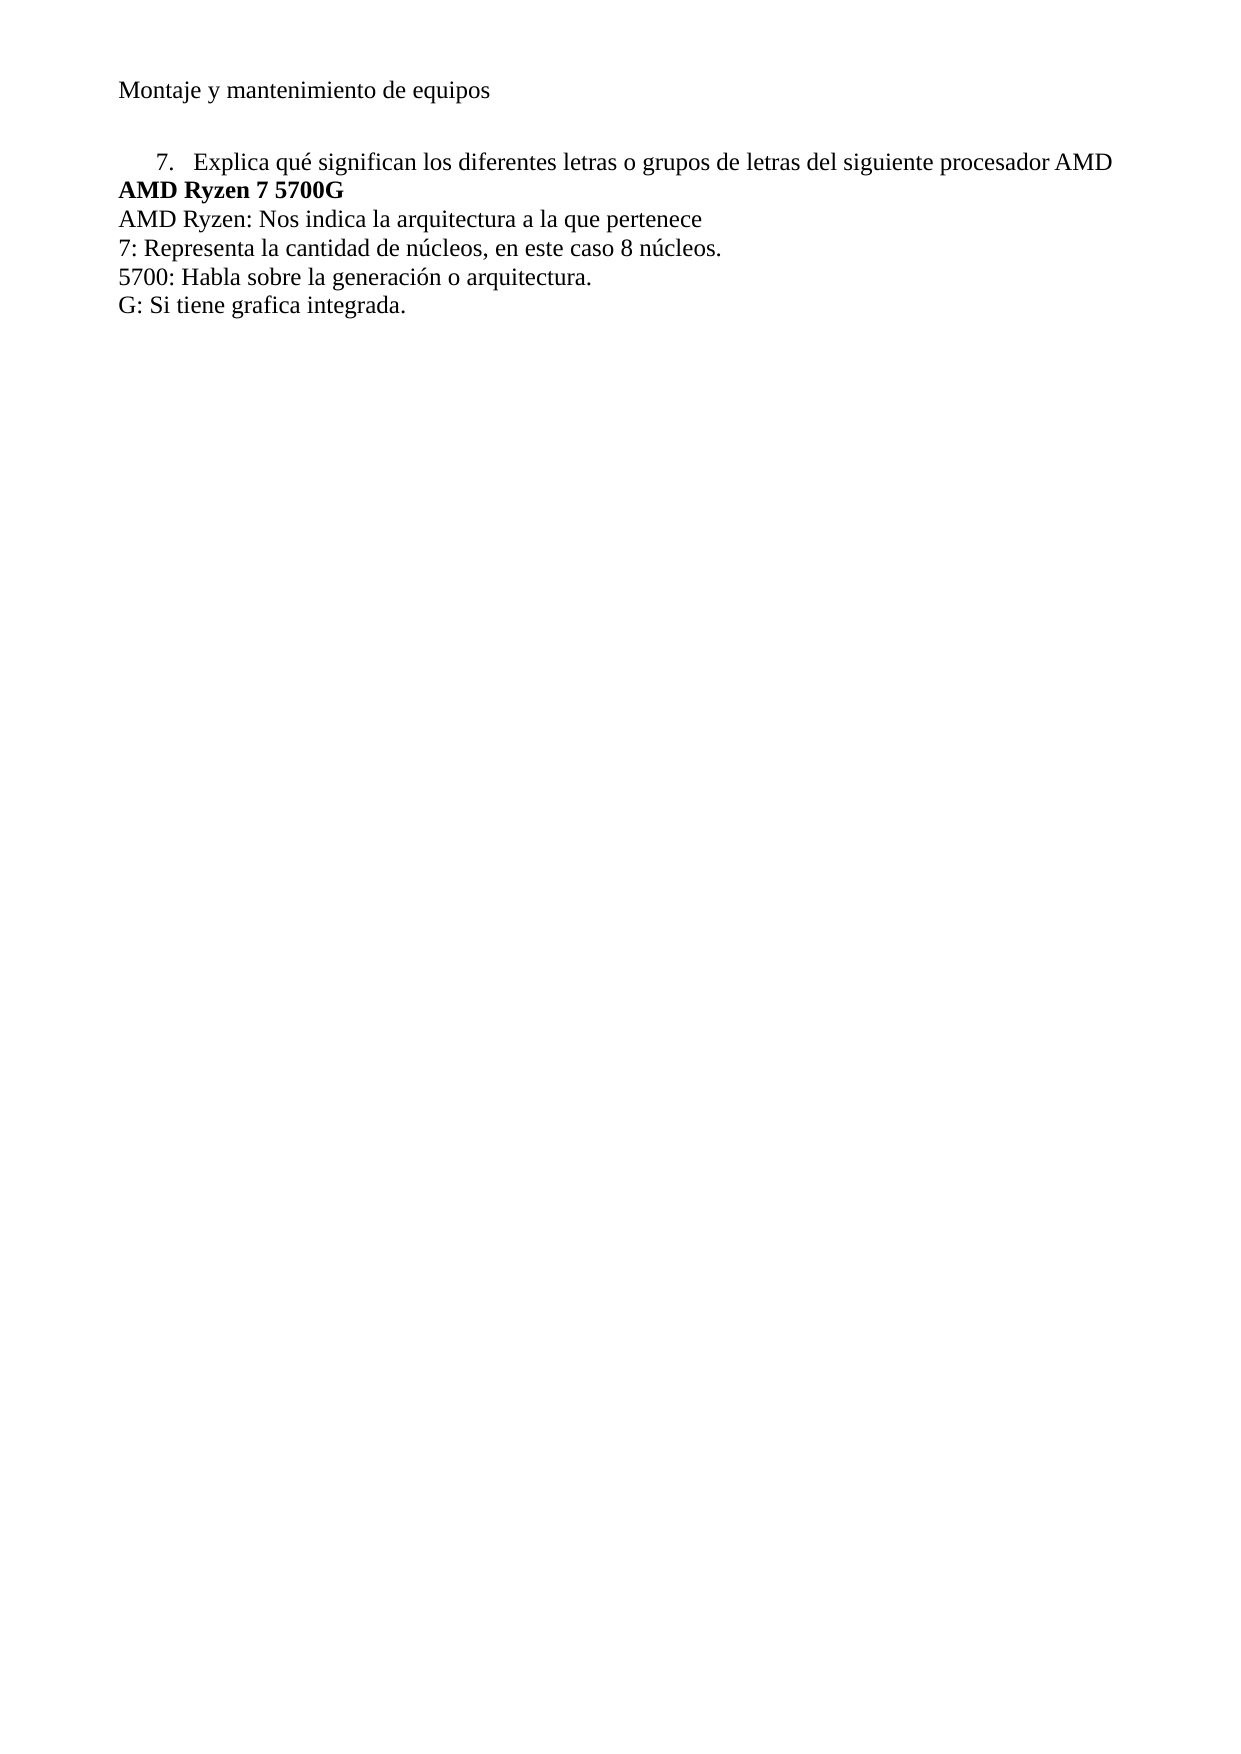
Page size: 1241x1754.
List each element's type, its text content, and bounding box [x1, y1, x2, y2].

text 5700: Habla sobre la generación o arquitectura. [118, 262, 1122, 291]
text AMD Ryzen 7 5700G [118, 176, 1122, 204]
list Explica qué significan los diferentes letras o grupos de letras del siguiente procesador AMD [156, 147, 1122, 176]
text G: Si tiene grafica integrada. [118, 291, 1122, 319]
text AMD Ryzen: Nos indica la arquitectura a la que pertenece [118, 204, 1122, 233]
text 7: Representa la cantidad de núcleos, en este caso 8 núcleos. [118, 233, 1122, 262]
